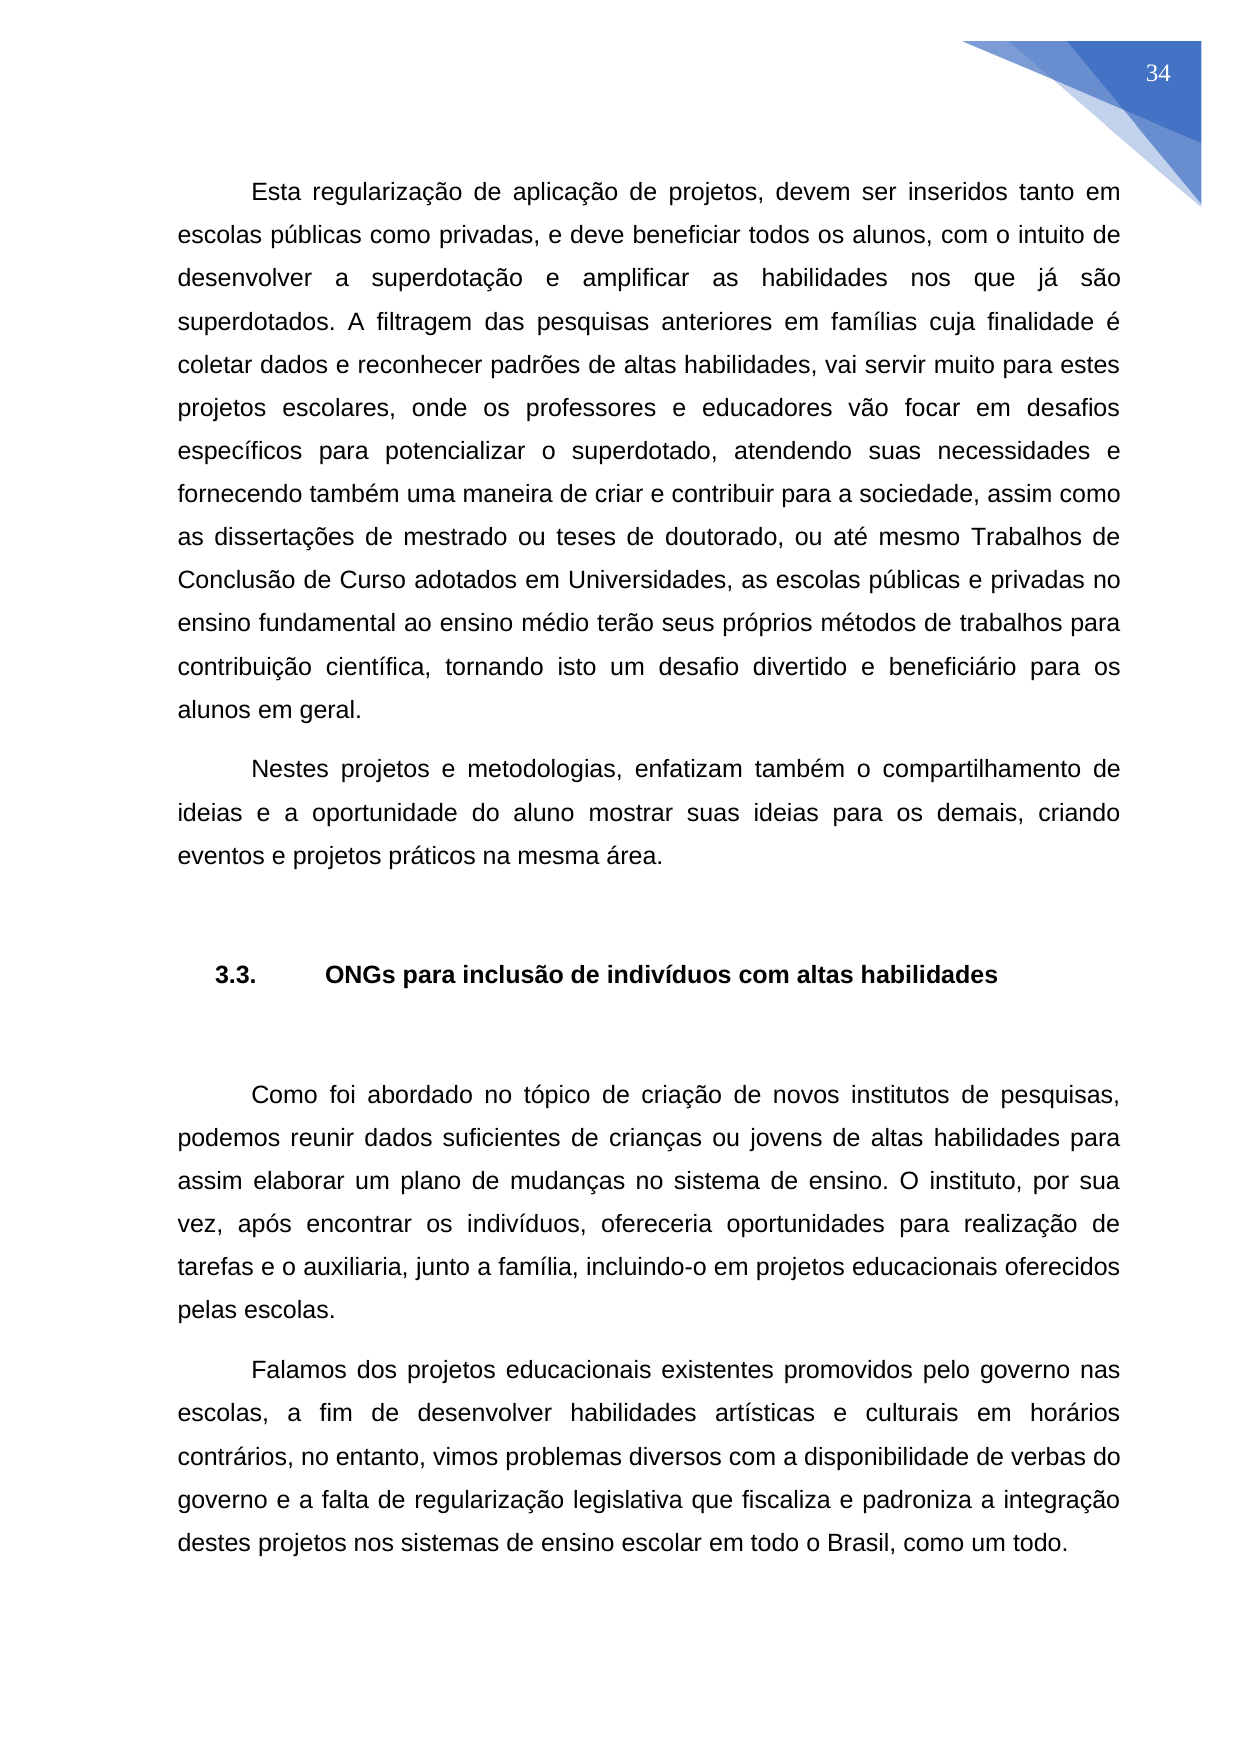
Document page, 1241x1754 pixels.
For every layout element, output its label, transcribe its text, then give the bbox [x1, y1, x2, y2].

text Falamos dos projetos educacionais existentes promovidos pelo governo nas escolas, a fim de desenvolver habilidades artísticas e culturais em horários contrários, no entanto, vimos problemas diversos com a disponibilidade de verbas do governo e a falta de regularização legislativa que fiscaliza e padroniza a integração destes projetos nos sistemas de ensino escolar em todo o Brasil, como um todo. [177, 1355, 1122, 1557]
text Esta regularização de aplicação de projetos, devem ser inseridos tanto em escolas públicas como privadas, e deve beneficiar todos os alunos, com o intuito de desenvolver a superdotação e amplificar as habilidades nos que já são superdotados. A filtragem das pesquisas anteriores em famílias cuja finalidade é coletar dados e reconhecer padrões de altas habilidades, vai servir muito para estes projetos escolares, onde os professores e educadores vão focar em desafios específicos para potencializar o superdotado, atendendo suas necessidades e fornecendo também uma maneira de criar e contribuir para a sociedade, assim como as dissertações de mestrado ou teses de doutorado, ou até mesmo Trabalhos de Conclusão de Curso adotados em Universidades, as escolas públicas e privadas no ensino fundamental ao ensino médio terão seus próprios métodos de trabalhos para contribuição científica, tornando isto um desafio divertido e beneficiário para os alunos em geral. [177, 177, 1122, 723]
picture [962, 41, 1202, 207]
list ONGs para inclusão de indivíduos com altas habilidades [215, 960, 1122, 989]
text Como foi abordado no tópico de criação de novos institutos de pesquisas, podemos reunir dados suficientes de crianças ou jovens de altas habilidades para assim elaborar um plano de mudanças no sistema de ensino. O instituto, por sua vez, após encontrar os indivíduos, ofereceria oportunidades para realização de tarefas e o auxiliaria, junto a família, incluindo-o em projetos educacionais oferecidos pelas escolas. [177, 1080, 1122, 1324]
text Nestes projetos e metodologias, enfatizam também o compartilhamento de ideias e a oportunidade do aluno mostrar suas ideias para os demais, criando eventos e projetos práticos na mesma área. [177, 754, 1122, 869]
